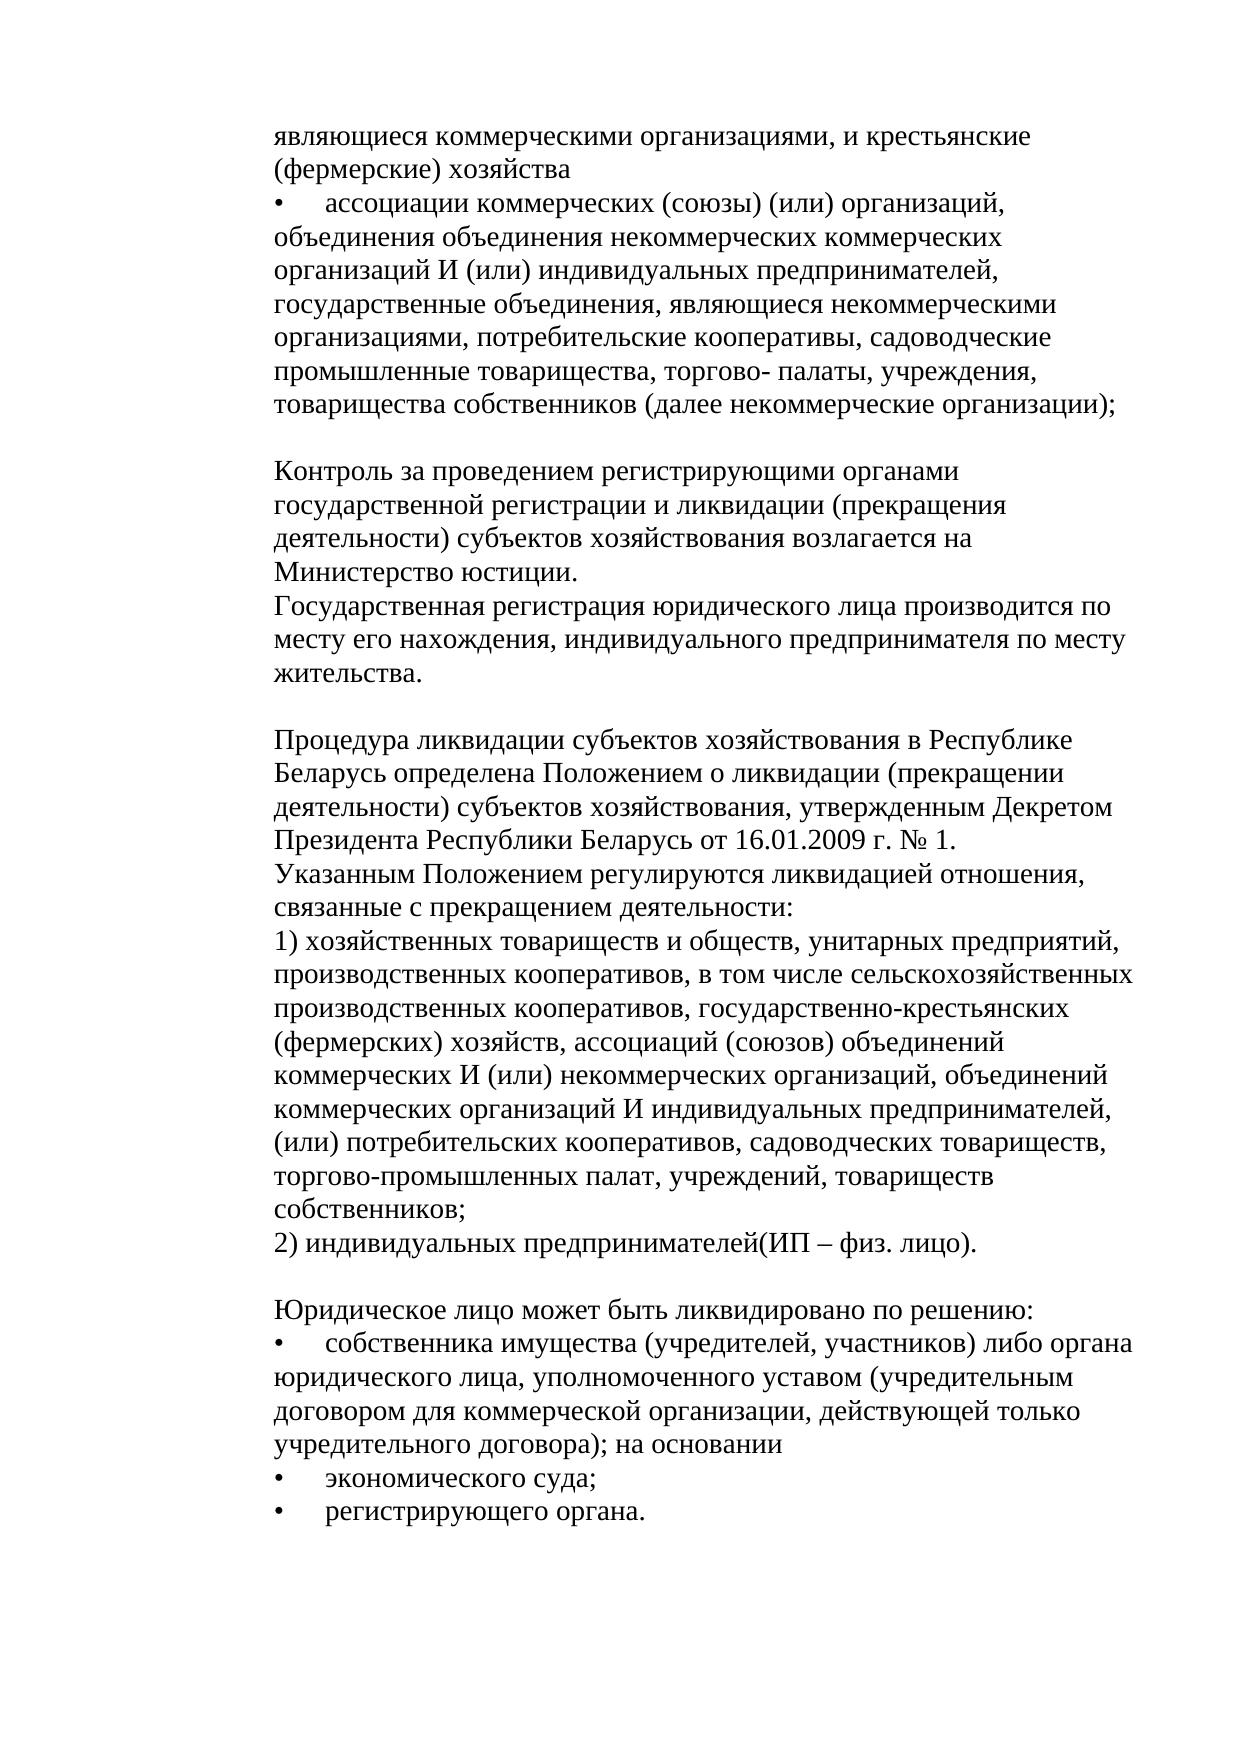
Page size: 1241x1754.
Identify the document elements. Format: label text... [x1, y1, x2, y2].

text 2) индивидуальных предпринимателей(ИП – физ. лицо). [274, 1225, 1152, 1258]
text Государственная регистрация юридического лица производится по месту его нахождения, индивидуального предпринимателя по месту жительства. [274, 588, 1152, 688]
text Указанным Положением регулируются ликвидацией отношения, связанные с прекращением деятельности: [274, 856, 1152, 923]
text • ассоциации коммерческих (союзы) (или) организаций, объединения объединения некоммерческих коммерческих организаций И (или) индивидуальных предпринимателей, государственные объединения, являющиеся некоммерческими организациями, потребительские кооперативы, садоводческие промышленные товарищества, торгово- палаты, учреждения, товарищества собственников (далее некоммерческие организации); [274, 185, 1152, 420]
text Юридическое лицо может быть ликвидировано по решению: [274, 1292, 1152, 1326]
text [274, 118, 1152, 185]
text • экономического суда; [274, 1460, 1152, 1493]
text Контроль за проведением регистрирующими органами государственной регистрации и ликвидации (прекращения деятельности) субъектов хозяйствования возлагается на Министерство юстиции. [274, 453, 1152, 588]
text • собственника имущества (учредителей, участников) либо органа юридического лица, уполномоченного уставом (учредительным договором для коммерческой организации, действующей только учредительного договора); на основании [274, 1326, 1152, 1460]
text 1) хозяйственных товариществ и обществ, унитарных предприятий, производственных кооперативов, в том числе сельскохозяйственных производственных кооперативов, государственно-крестьянских (фермерских) хозяйств, ассоциаций (союзов) объединений коммерческих И (или) некоммерческих организаций, объединений коммерческих организаций И индивидуальных предпринимателей, (или) потребительских кооперативов, садоводческих товариществ, торгово-промышленных палат, учреждений, товариществ собственников; [274, 923, 1152, 1225]
text Процедура ликвидации субъектов хозяйствования в Республике Беларусь определена Положением о ликвидации (прекращении деятельности) субъектов хозяйствования, утвержденным Декретом Президента Республики Беларусь от 16.01.2009 г. № 1. [274, 722, 1152, 856]
text • регистрирующего органа. [274, 1493, 1152, 1527]
